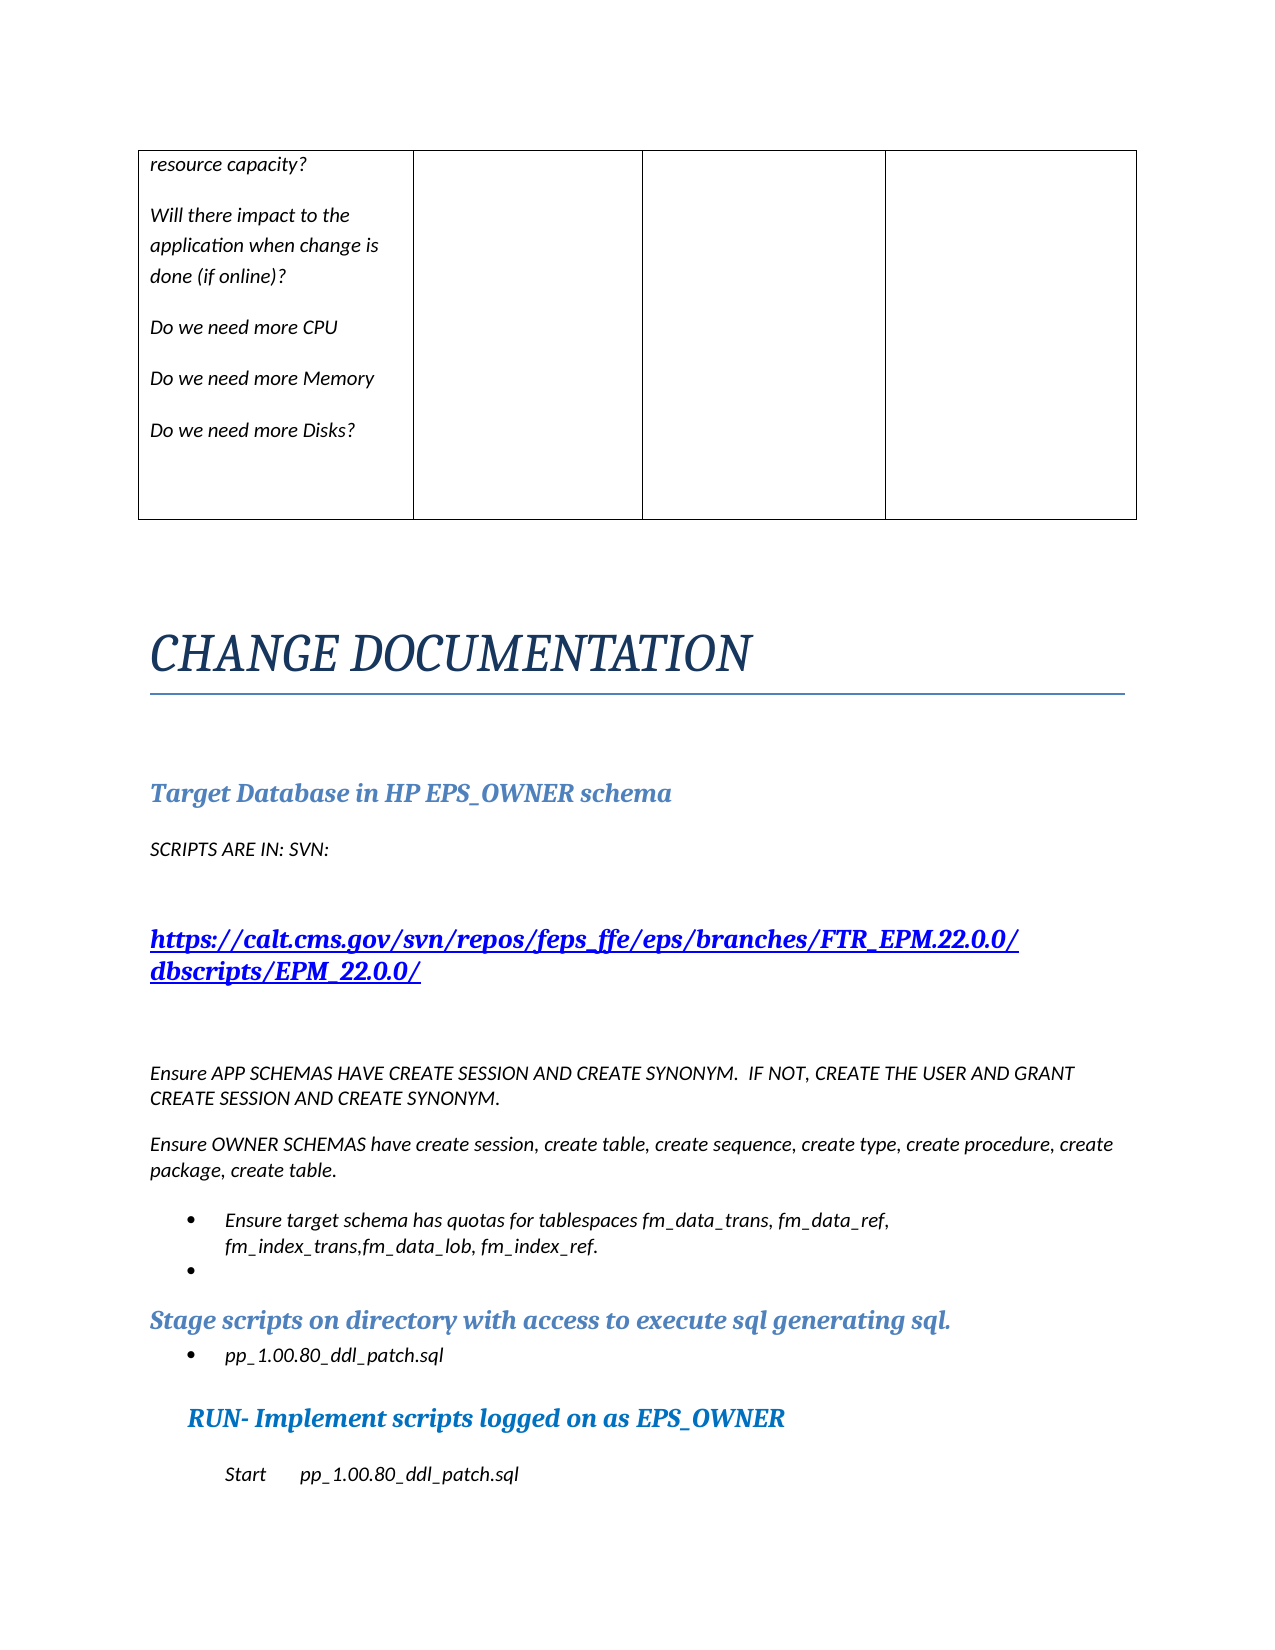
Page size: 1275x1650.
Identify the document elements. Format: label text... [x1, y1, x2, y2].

list pp_1.00.80_ddl_patch.sql [187, 1342, 1125, 1367]
table_cell [886, 151, 1136, 519]
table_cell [139, 151, 413, 519]
list RUN- Implement scripts logged on as EPS_OWNER [187, 1403, 1125, 1434]
text Stage scripts on directory with access to execute sql generating sql. [150, 1305, 1125, 1336]
text SCRIPTS ARE IN: SVN: [150, 836, 1125, 861]
subtitle Target Database in HP EPS_OWNER schema [150, 778, 1125, 809]
text Start pp_1.00.80_ddl_patch.sql [225, 1461, 1125, 1486]
text Ensure APP SCHEMAS HAVE CREATE SESSION AND CREATE SYNONYM. IF NOT, CREATE THE USER AND GRANT CREATE SESSION AND CREATE SYNONYM. [150, 1060, 1125, 1111]
table_cell [414, 151, 642, 519]
list Ensure target schema has quotas for tablespaces fm_data_trans, fm_data_ref, fm_index_trans,fm_data_lob, fm_index_ref. [187, 1208, 1125, 1258]
title CHANGE DOCUMENTATION [150, 623, 1125, 693]
table_cell [643, 151, 885, 519]
text https://calt.cms.gov/svn/repos/feps_ffe/eps/branches/FTR_EPM.22.0.0/dbscripts/EPM_22.0.0/ [150, 924, 1125, 987]
list Ensure OWNER SCHEMAS have create session, create table, create sequence, create type, create procedure, create package, create table. [150, 1131, 1125, 1182]
